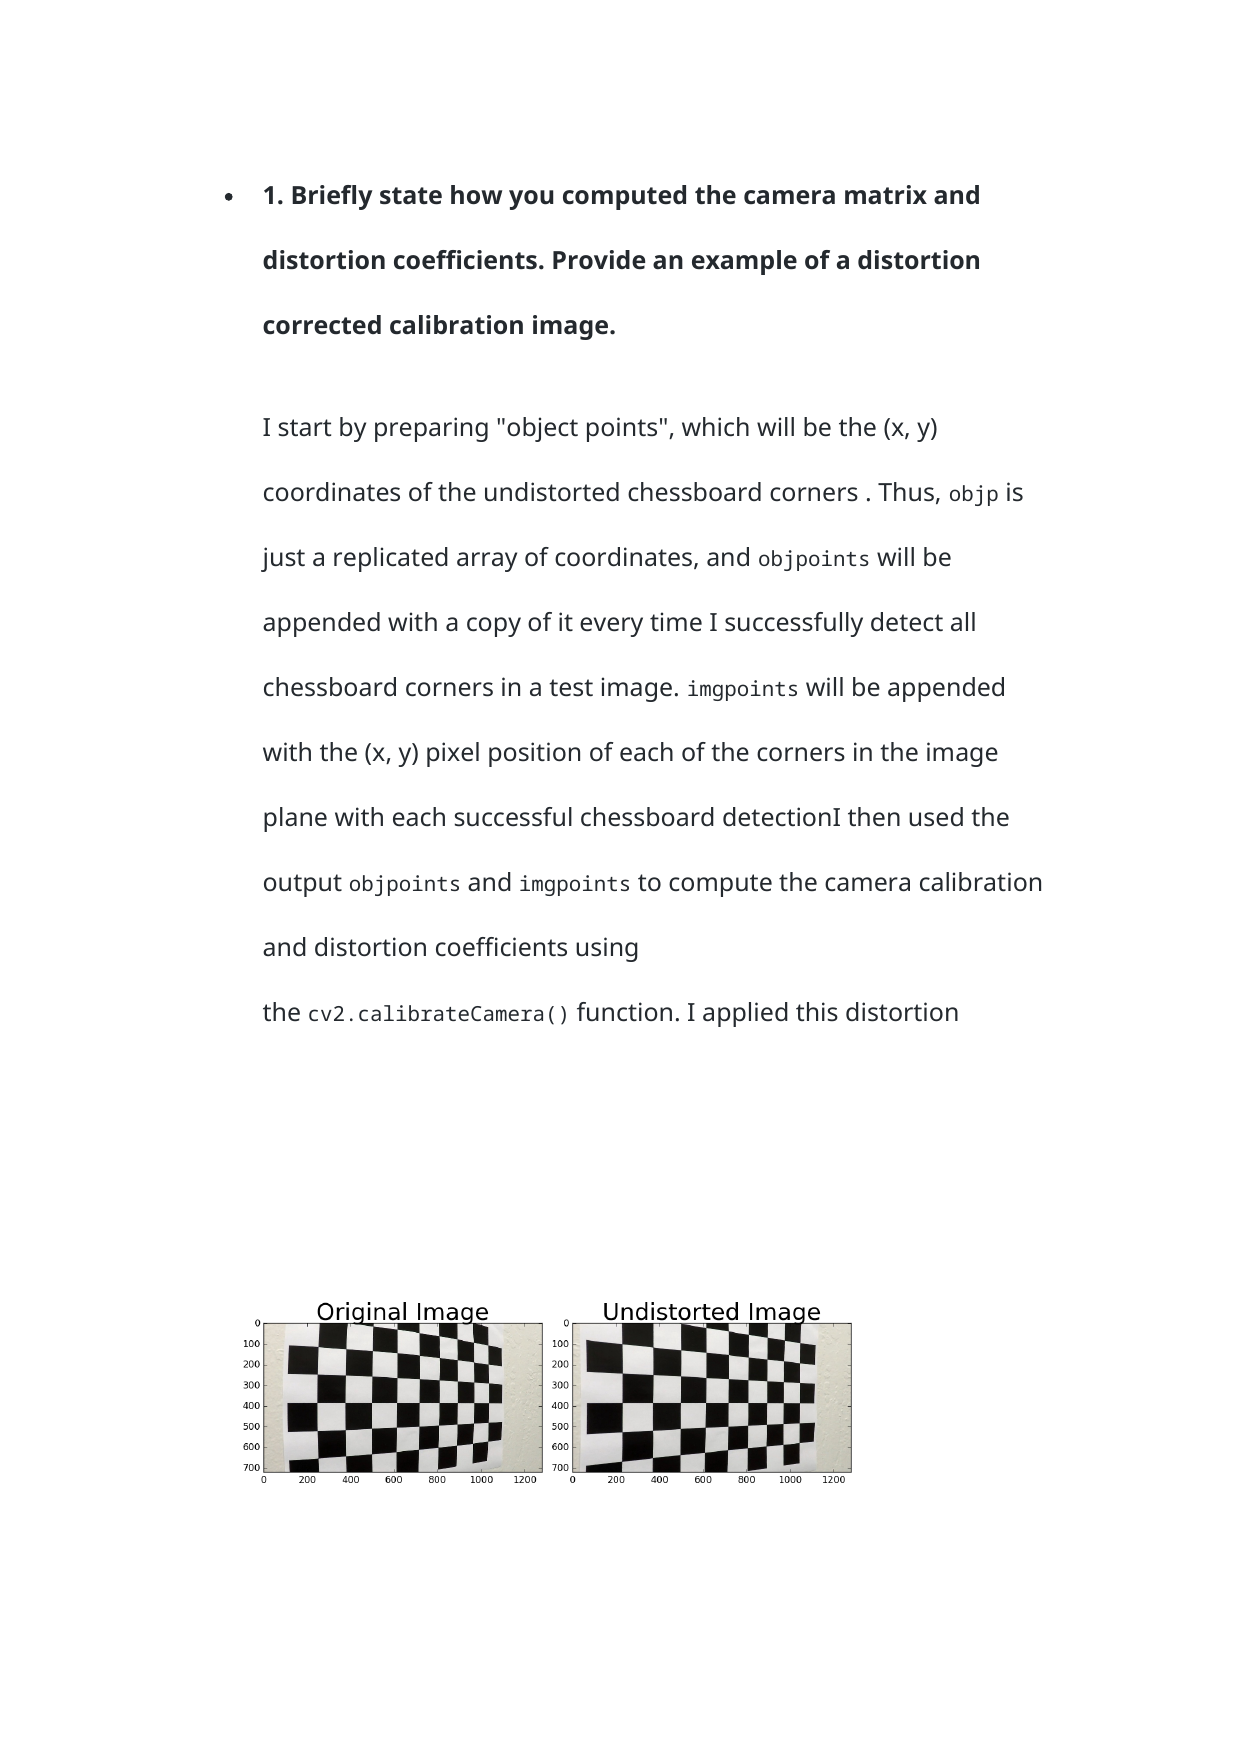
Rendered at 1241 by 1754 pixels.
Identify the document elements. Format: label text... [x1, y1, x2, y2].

list I start by preparing "object points", which will be the (x, y) coordinates of the undistorted chessboard corners . Thus, objp is just a replicated array of coordinates, and objpoints will be appended with a copy of it every time I successfully detect all chessboard corners in a test image. imgpoints will be appended with the (x, y) pixel position of each of the corners in the image plane with each successful chessboard detectionI then used the output objpoints and imgpoints to compute the camera calibration and distortion coefficients using the cv2.calibrateCamera() function. I applied this distortion correction to the test image using the cv2.undistort() function and obtained this result [262, 394, 1053, 1044]
picture [190, 1133, 924, 1614]
list 1. Briefly state how you computed the camera matrix and distortion coefficients. Provide an example of a distortion corrected calibration image. [225, 162, 1053, 357]
